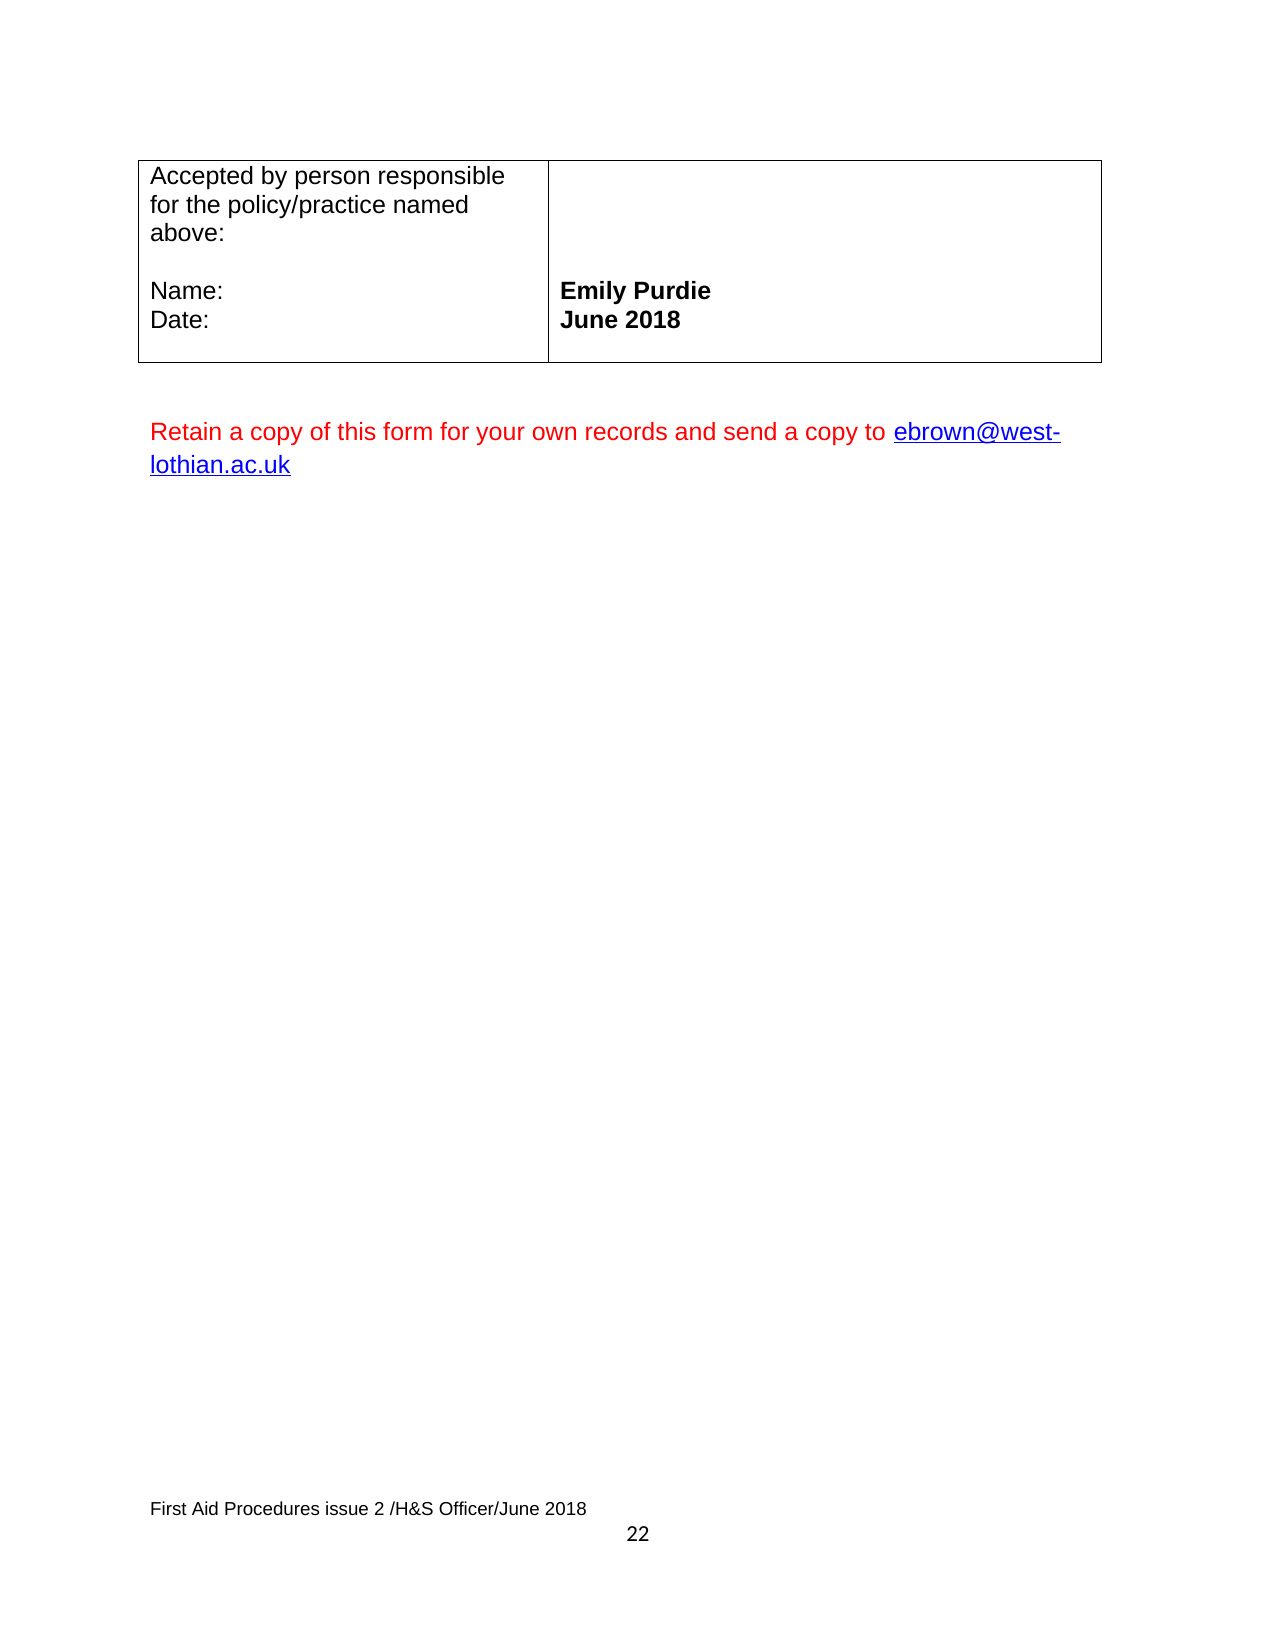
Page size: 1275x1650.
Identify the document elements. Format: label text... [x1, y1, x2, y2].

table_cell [139, 161, 548, 362]
text Retain a copy of this form for your own records and send a copy to ebrown@west-lothian.ac.uk [150, 417, 1125, 479]
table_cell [549, 161, 1101, 362]
